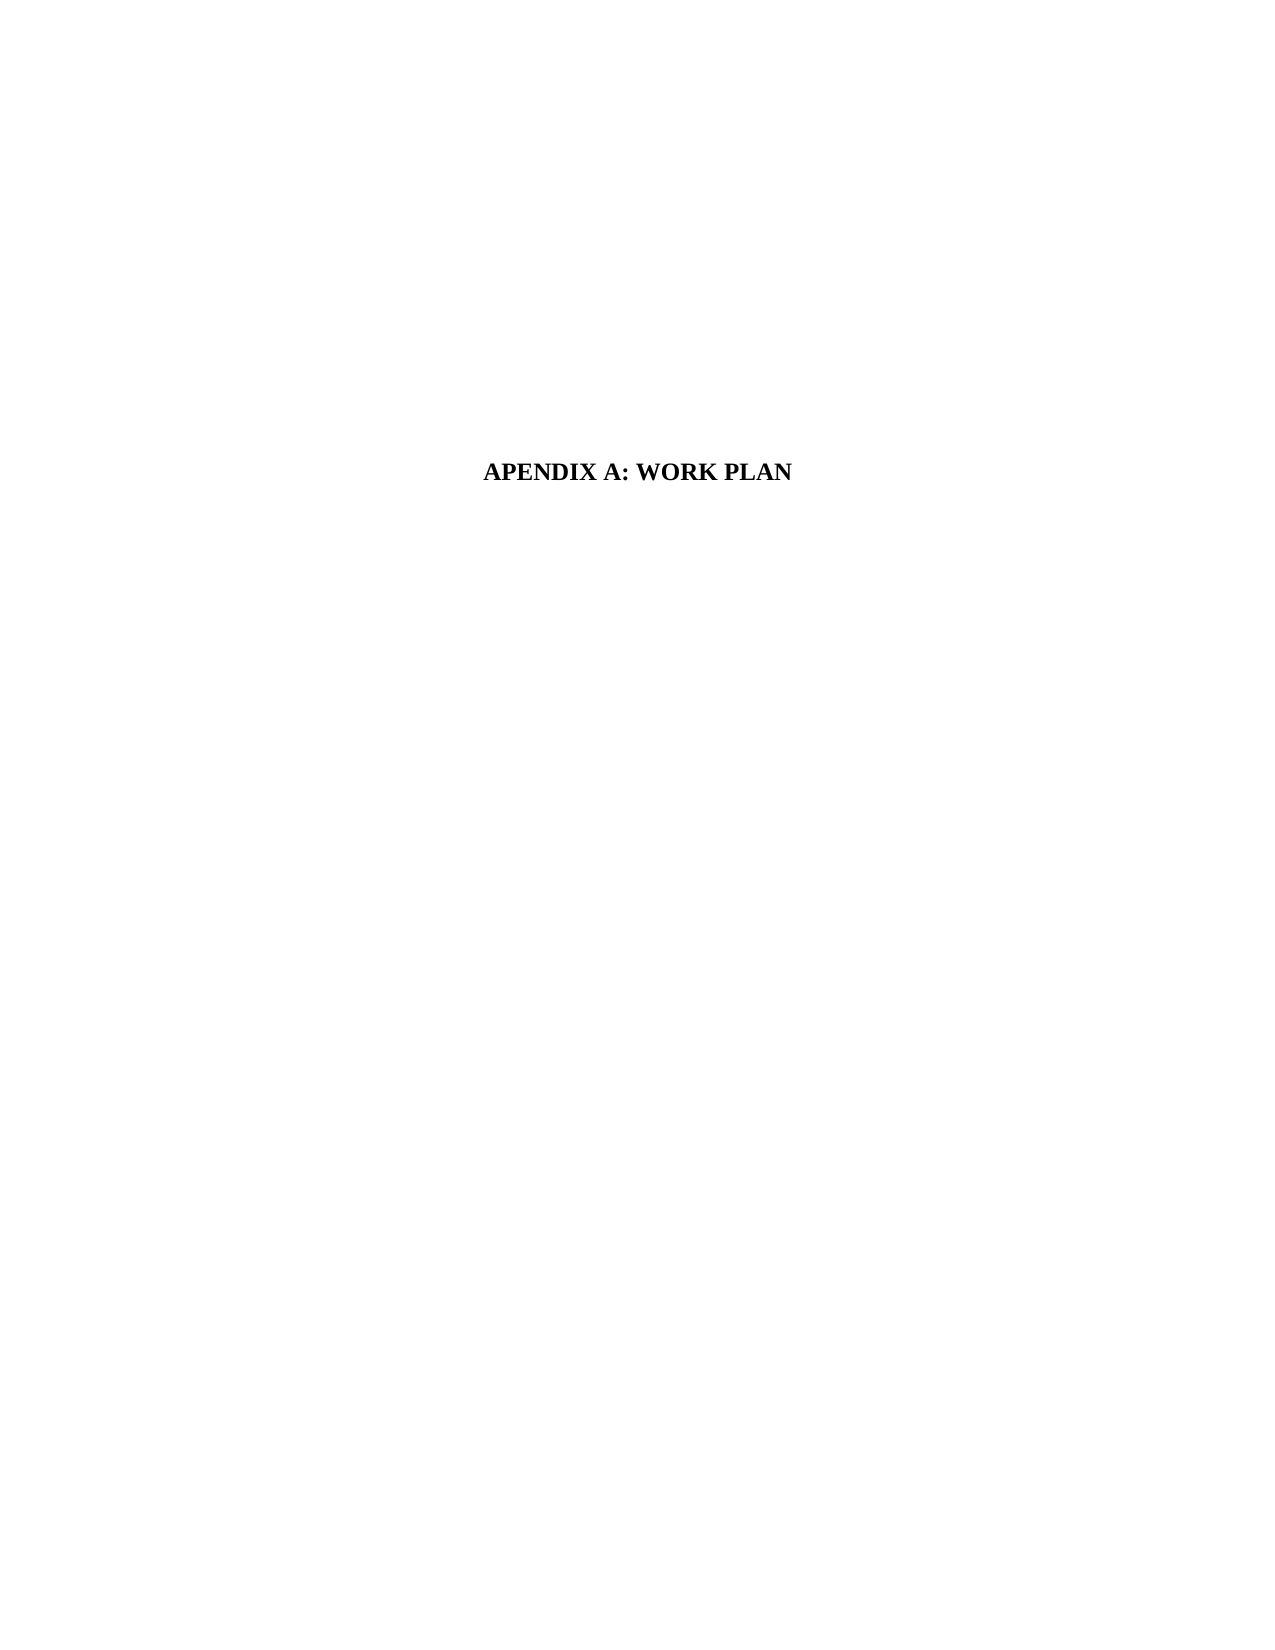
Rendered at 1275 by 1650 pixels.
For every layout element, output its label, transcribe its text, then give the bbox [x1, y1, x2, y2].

subtitle APENDIX A: WORK PLAN [150, 457, 1125, 486]
